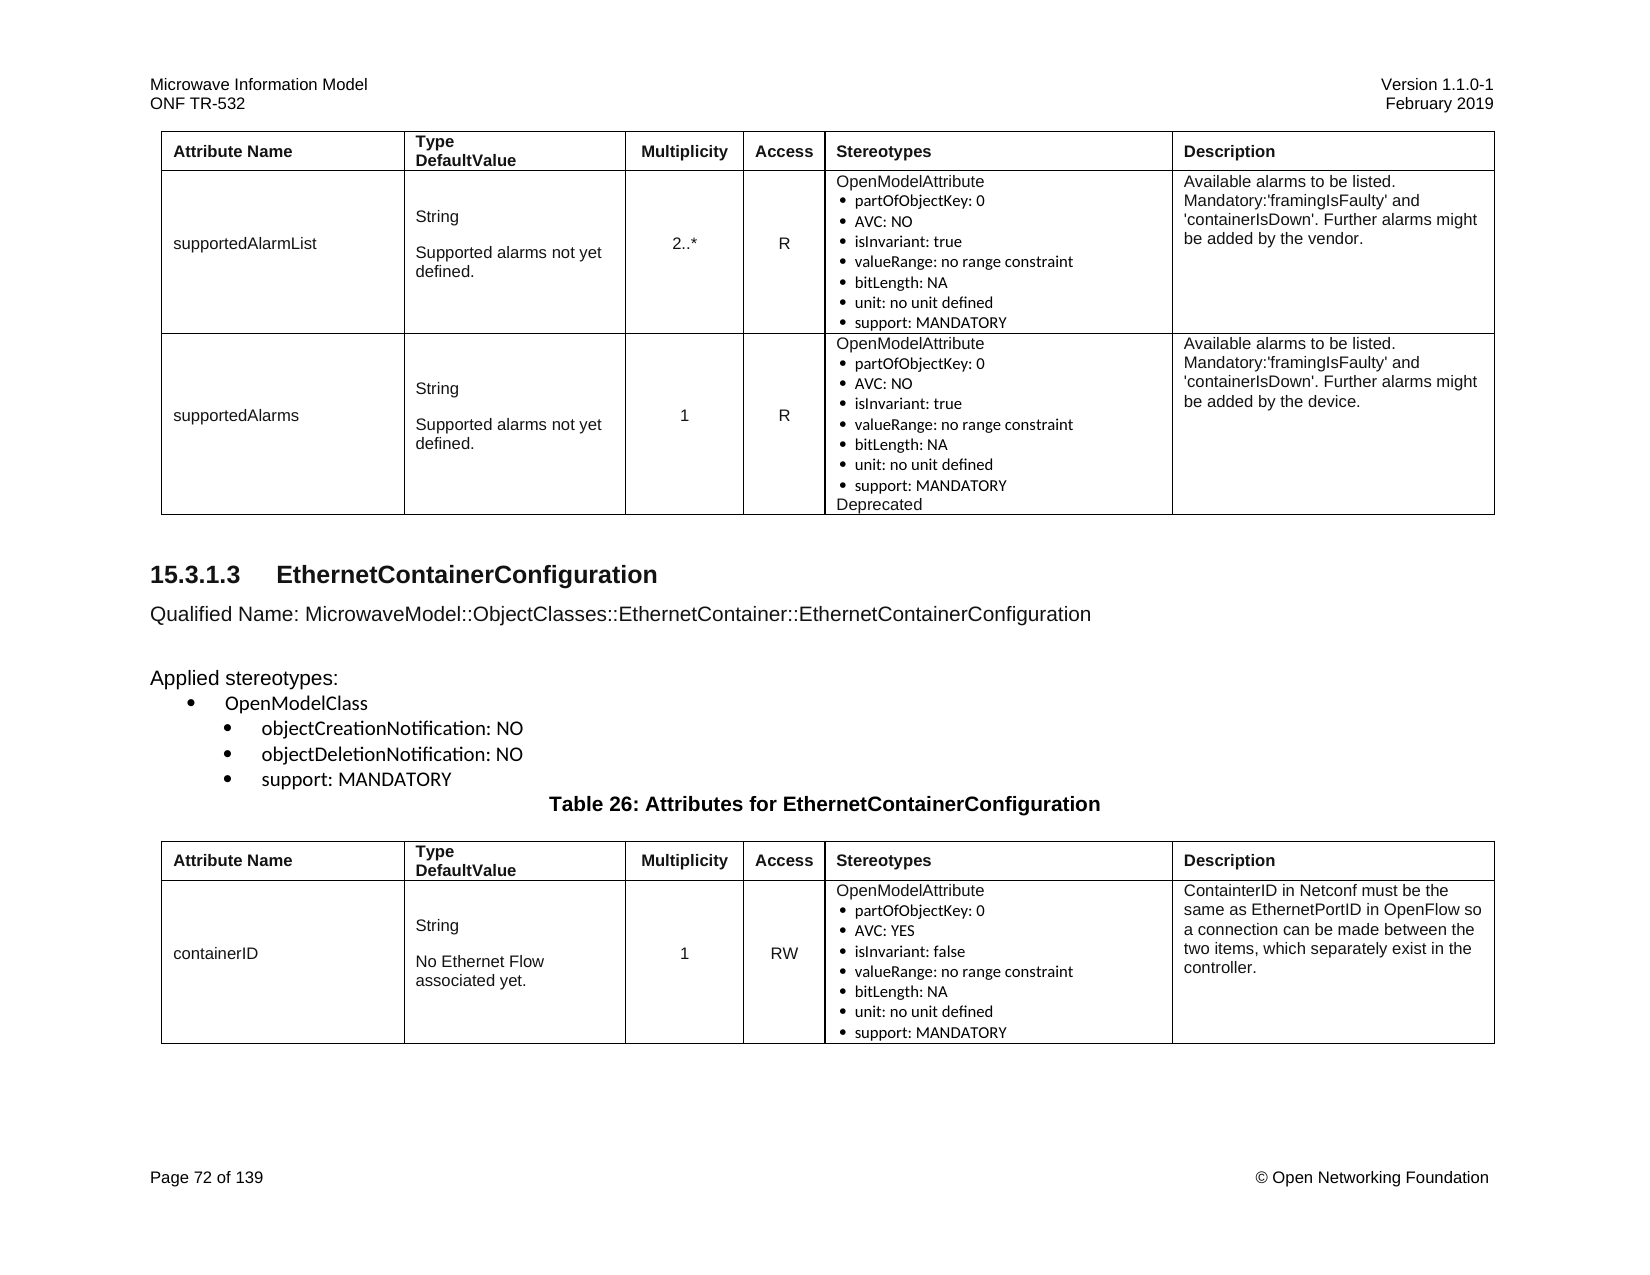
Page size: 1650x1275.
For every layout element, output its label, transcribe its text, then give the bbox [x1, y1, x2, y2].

table_cell OpenModelAttribute partOfObjectKey: 0 AVC: NO isInvariant: true valueRange: no range constraint bitLength: NA unit: no unit defined support: MANDATORY Deprecated [826, 334, 1172, 514]
table_header Type DefaultValue [405, 132, 625, 170]
table_header Description [1173, 132, 1494, 170]
subtitle EthernetContainerConfiguration [150, 560, 1500, 589]
table_cell R [744, 334, 824, 514]
table_cell R [744, 171, 824, 333]
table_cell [826, 171, 1172, 333]
table_header Type DefaultValue [405, 842, 625, 880]
list objectCreationNotification: NO [224, 715, 1500, 741]
list objectDeletionNotification: NO [224, 741, 1500, 766]
table_cell 2..* [626, 171, 743, 333]
table_cell String Supported alarms not yet defined. [405, 334, 625, 514]
table_header Access [744, 132, 824, 170]
table_header Stereotypes [826, 842, 1172, 880]
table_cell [826, 881, 1172, 1042]
table_cell containerID [162, 881, 404, 1042]
table_header Stereotypes [826, 132, 1172, 170]
table_cell supportedAlarmList [162, 171, 404, 333]
table_cell 1 [626, 881, 743, 1042]
table_header Access [744, 842, 824, 880]
list OpenModelClass [187, 690, 1500, 715]
table_header Attribute Name [162, 842, 404, 880]
table_header Multiplicity [626, 842, 743, 880]
table_cell ContainterID in Netconf must be the same as EthernetPortID in OpenFlow so a connection can be made between the two items, which separately exist in the controller. [1173, 881, 1494, 1042]
table_cell Available alarms to be listed. Mandatory:'framingIsFaulty' and 'containerIsDown'. Further alarms might be added by the device. [1173, 334, 1494, 514]
table_cell String Supported alarms not yet defined. [405, 171, 625, 333]
table_header Description [1173, 842, 1494, 880]
text Qualified Name: MicrowaveModel::ObjectClasses::EthernetContainer::EthernetContainerConfiguration [150, 601, 1500, 625]
table_cell supportedAlarms [162, 334, 404, 514]
table_cell 1 [626, 334, 743, 514]
list support: MANDATORY [224, 766, 1500, 792]
text Table 26: Attributes for EthernetContainerConfiguration [150, 792, 1500, 816]
table_cell String No Ethernet Flow associated yet. [405, 881, 625, 1042]
table_cell Available alarms to be listed. Mandatory:'framingIsFaulty' and 'containerIsDown'. Further alarms might be added by the vendor. [1173, 171, 1494, 333]
table_cell RW [744, 881, 824, 1042]
table_header Attribute Name [162, 132, 404, 170]
text Applied stereotypes: [150, 666, 1500, 690]
table_header Multiplicity [626, 132, 743, 170]
